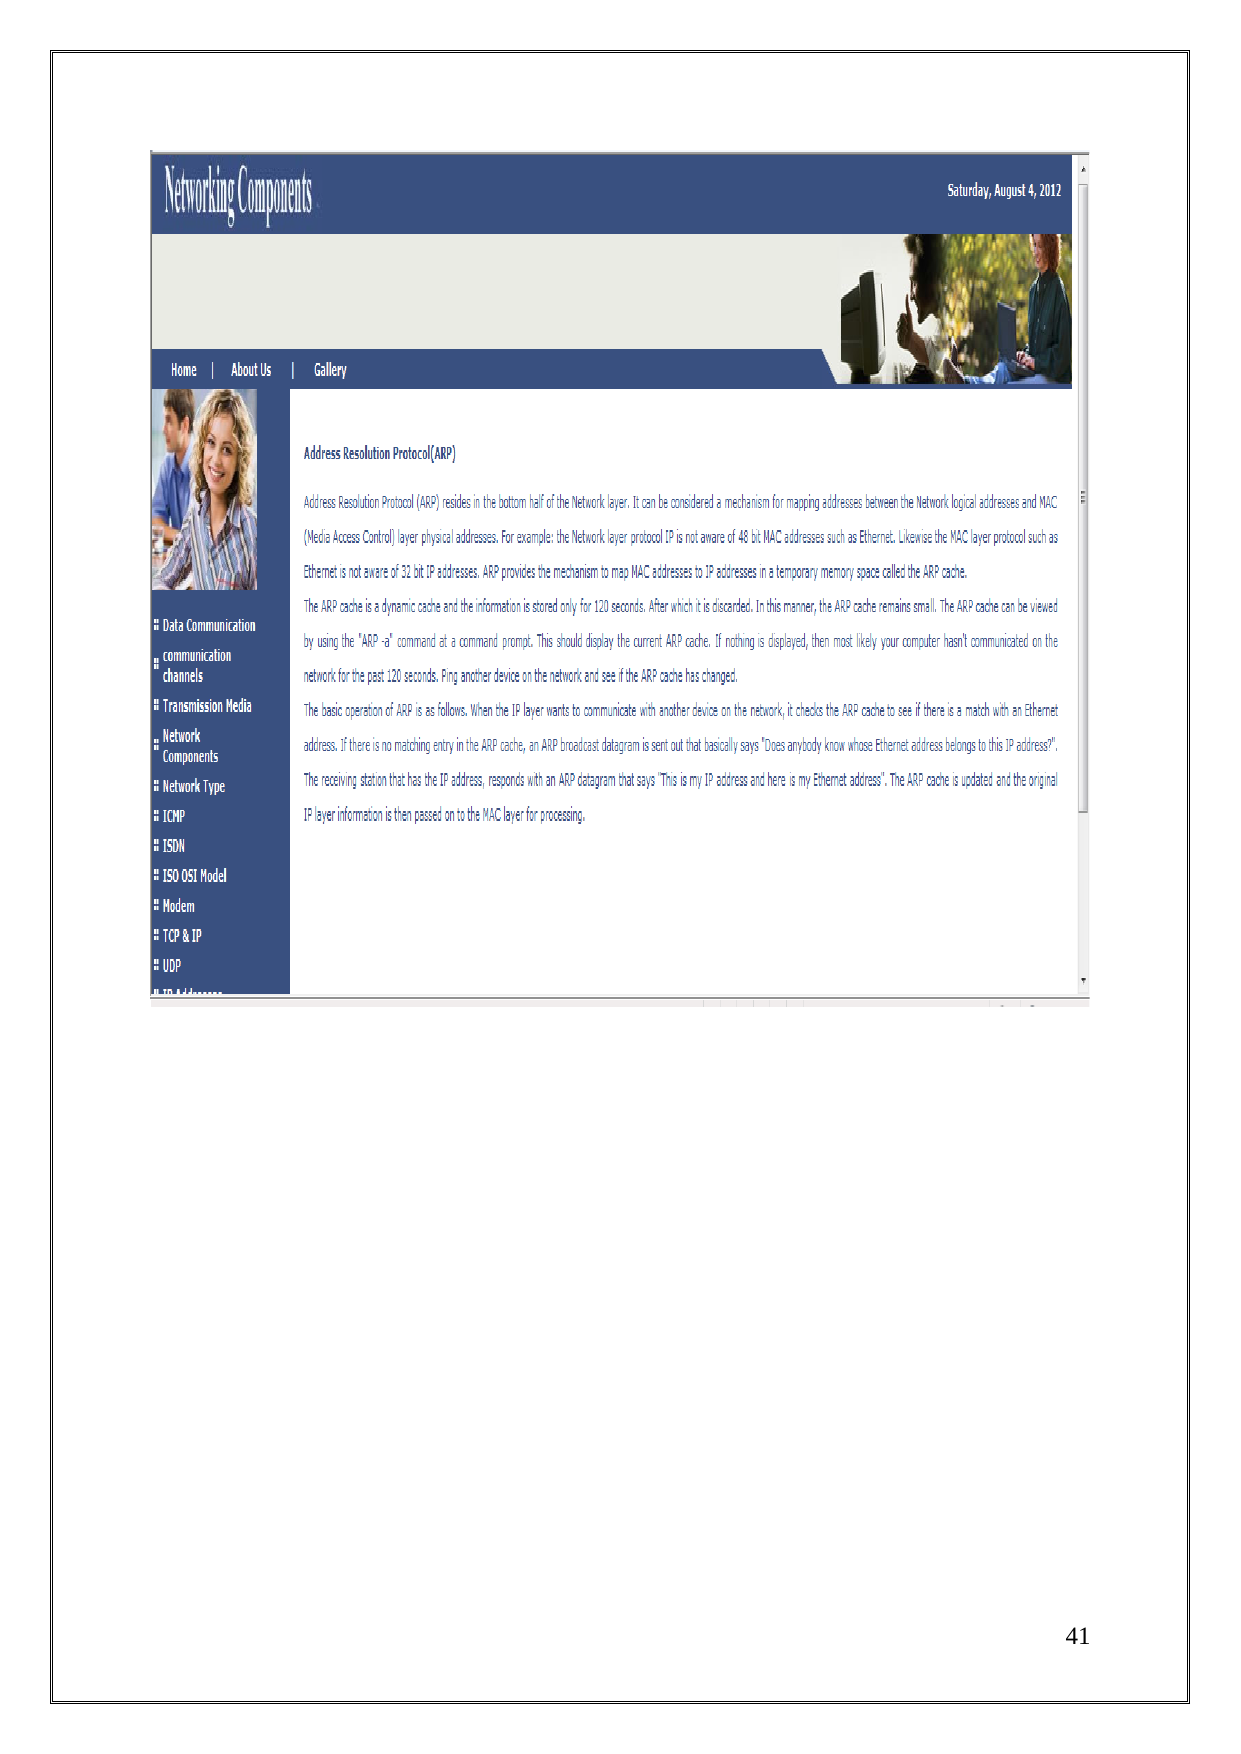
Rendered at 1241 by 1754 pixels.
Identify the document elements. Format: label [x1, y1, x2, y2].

picture [150, 150, 1090, 1007]
